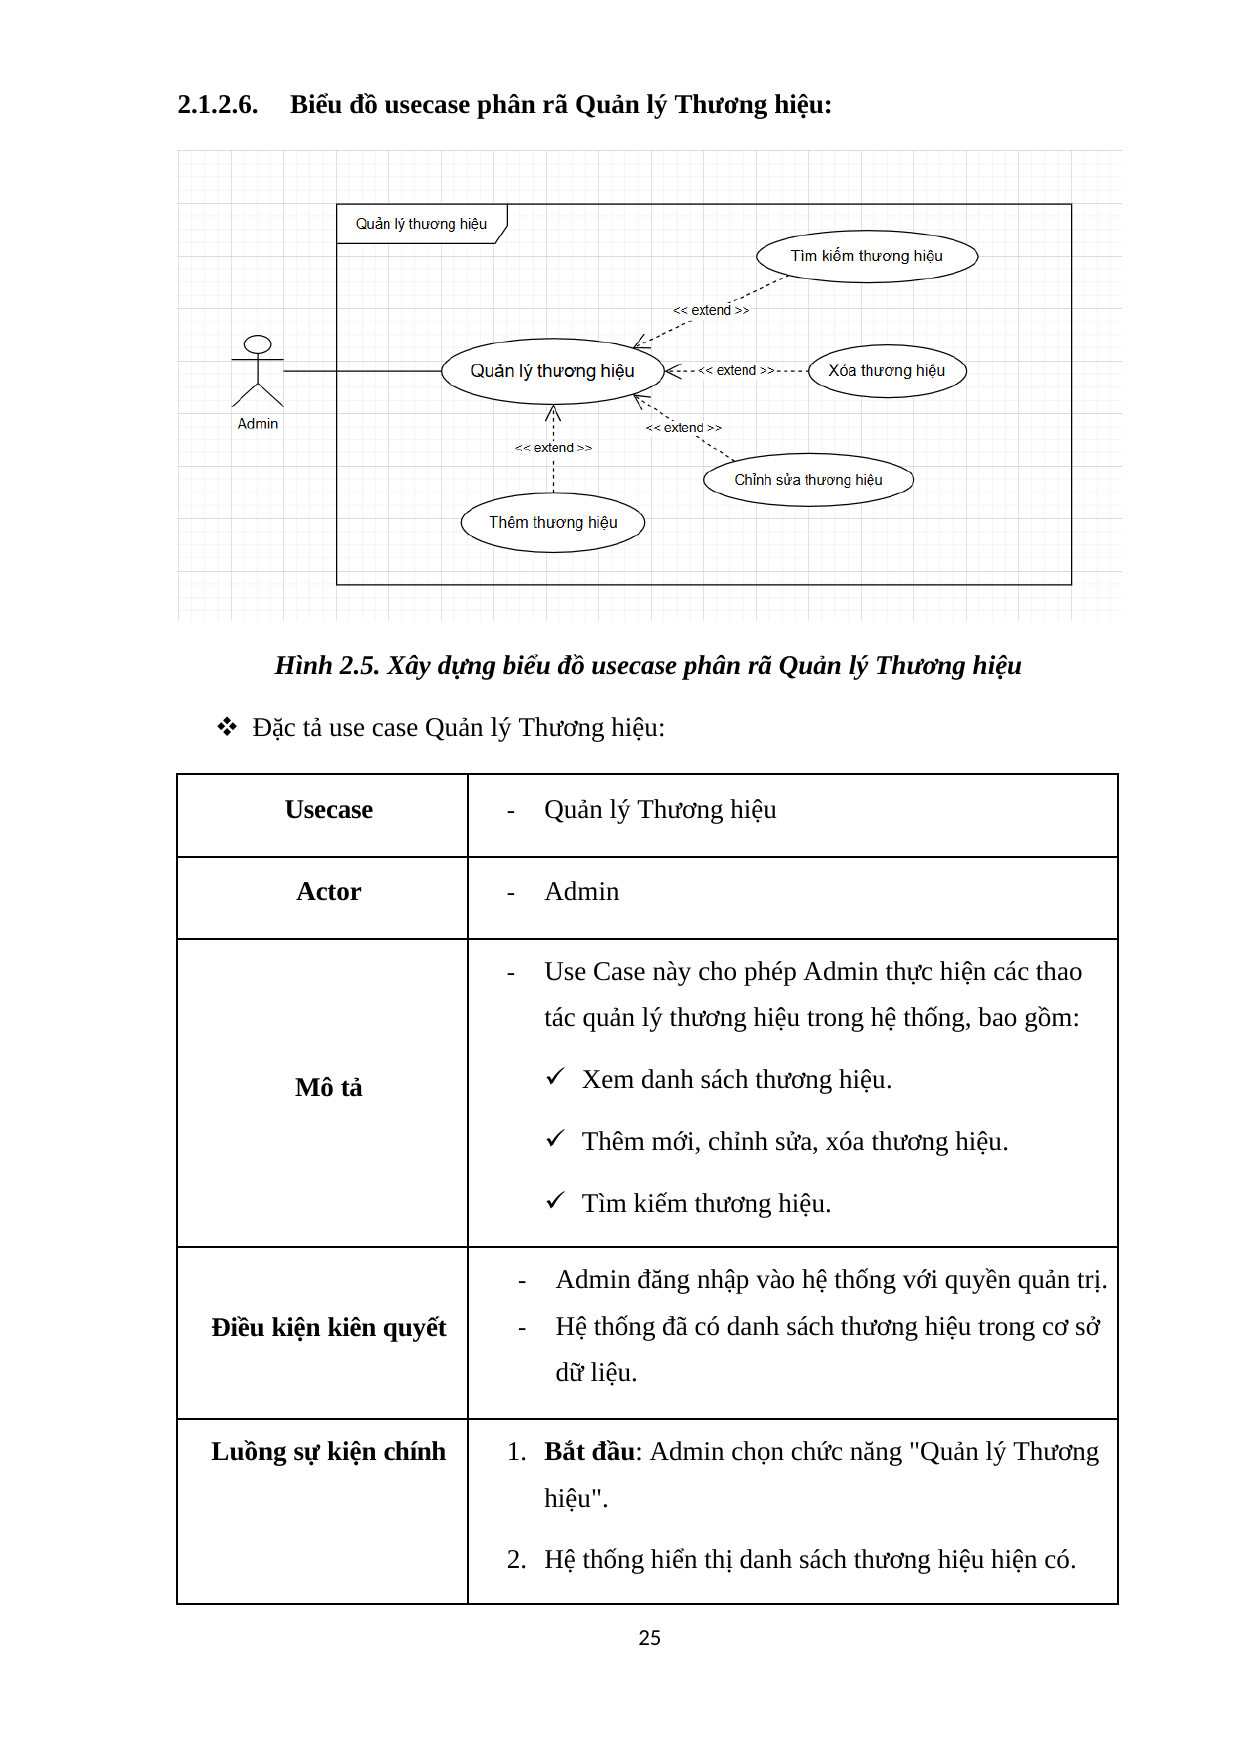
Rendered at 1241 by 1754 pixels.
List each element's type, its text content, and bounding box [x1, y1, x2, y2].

picture [177, 150, 1123, 621]
list Đặc tả use case Quản lý Thương hiệu: [215, 711, 1122, 742]
table_cell Actor [178, 858, 467, 937]
table_header Usecase [178, 775, 467, 856]
table_cell Admin [469, 858, 1117, 937]
table_cell Admin đăng nhập vào hệ thống với quyền quản trị. Hệ thống đã có danh sách thương hiệu trong cơ sở dữ liệu. [469, 1248, 1117, 1418]
table_cell Luồng sự kiện chính [178, 1420, 467, 1603]
table_cell Use Case này cho phép Admin thực hiện các thao tác quản lý thương hiệu trong hệ thống, bao gồm: Xem danh sách thương hiệu. Thêm mới, chỉnh sửa, xóa thương hiệu. Tìm kiếm thương hiệu. [469, 940, 1117, 1246]
subtitle Biểu đồ usecase phân rã Quản lý Thương hiệu: [177, 89, 1122, 120]
table_cell Điều kiện kiên quyết [178, 1248, 467, 1418]
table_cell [469, 1420, 1117, 1603]
table_cell Mô tả [178, 940, 467, 1246]
table_header Quản lý Thương hiệu [469, 775, 1117, 856]
text Hình 2.5. Xây dựng biểu đồ usecase phân rã Quản lý Thương hiệu [177, 649, 1122, 681]
